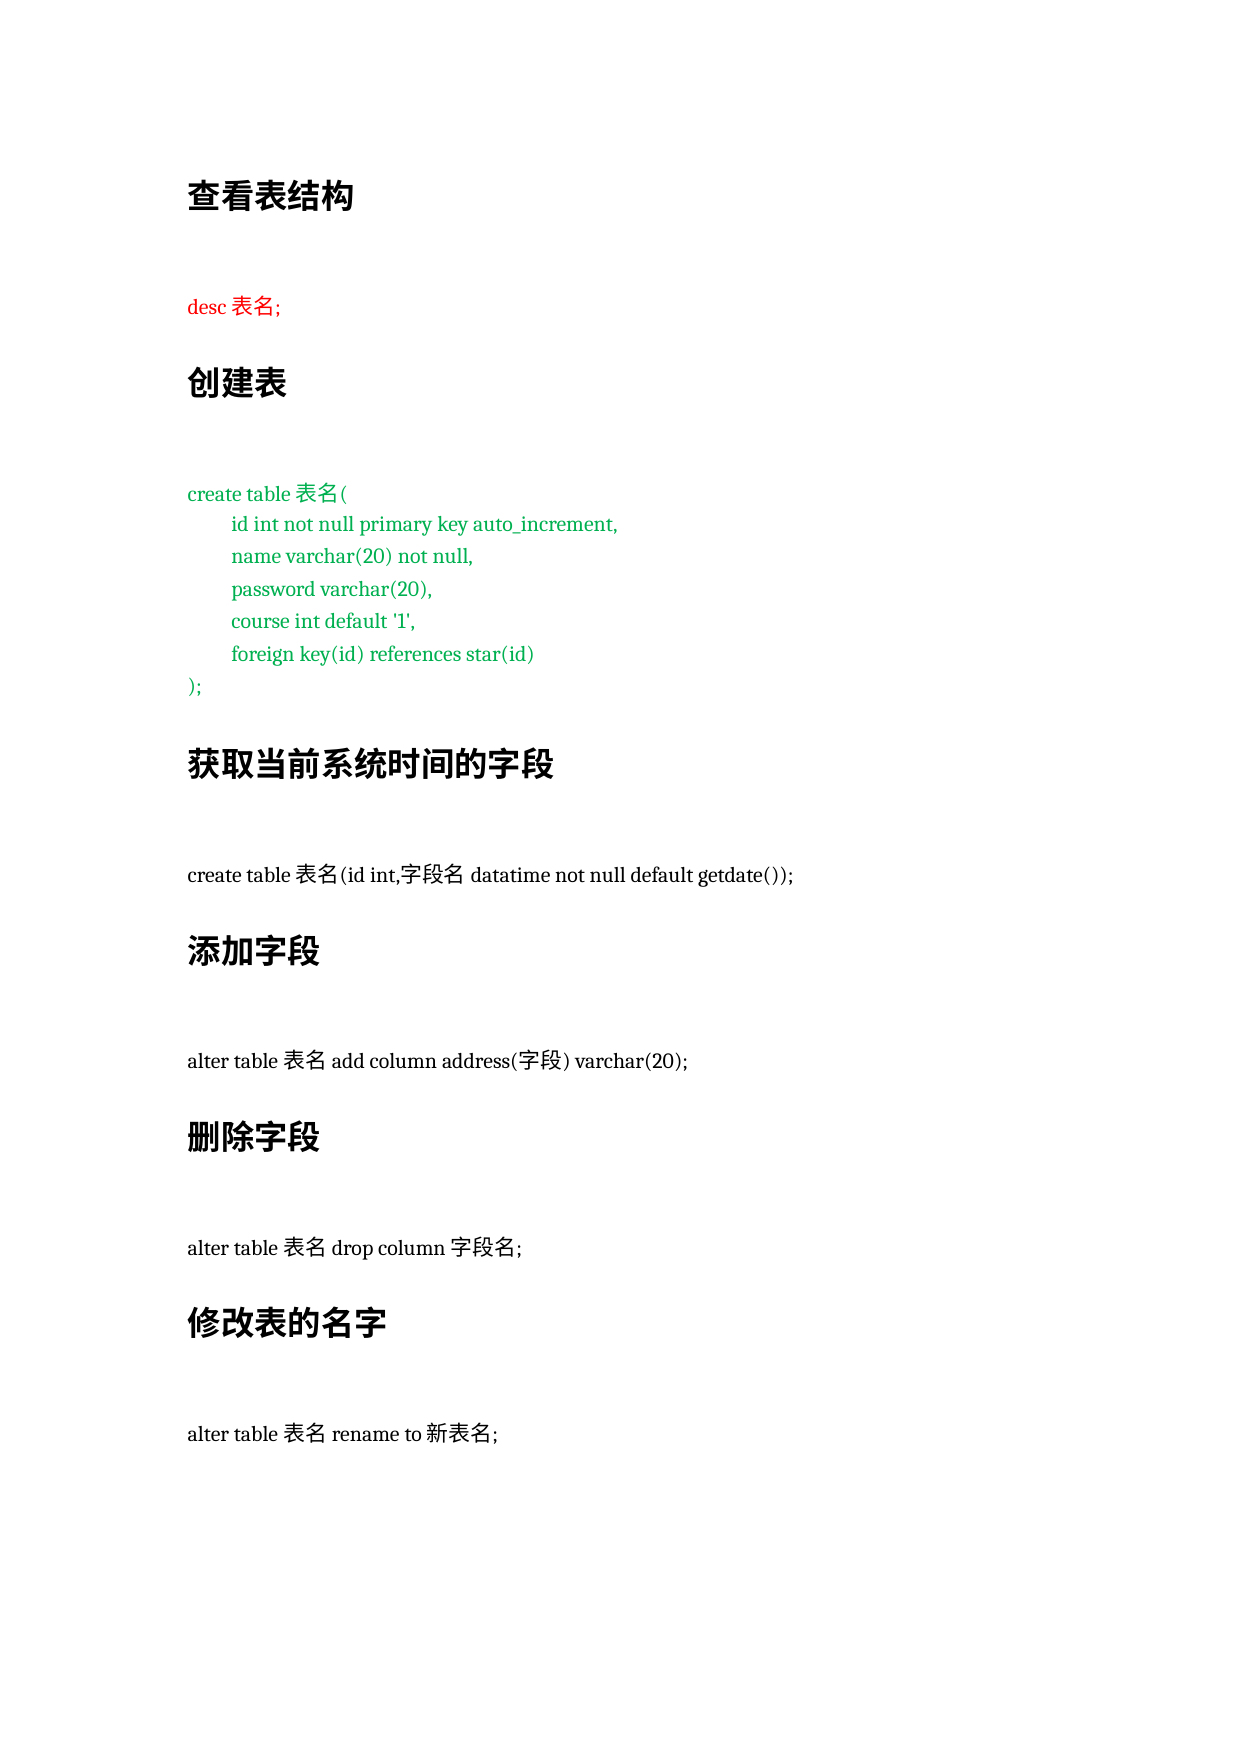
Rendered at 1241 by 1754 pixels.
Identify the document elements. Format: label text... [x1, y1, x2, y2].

text password varchar(20), [187, 573, 1053, 605]
subtitle 删除字段 [187, 1102, 1053, 1167]
text alter table 表名 drop column 字段名; [187, 1229, 1053, 1262]
text course int default '1', [187, 605, 1053, 638]
text ); [187, 670, 1053, 703]
subtitle 修改表的名字 [187, 1289, 1053, 1354]
text create table 表名(id int,字段名 datatime not null default getdate()); [187, 856, 1053, 889]
subtitle 添加字段 [187, 916, 1053, 981]
text alter table 表名 add column address(字段) varchar(20); [187, 1043, 1053, 1075]
text alter table 表名 rename to 新表名; [187, 1416, 1053, 1448]
text desc 表名; [187, 289, 1053, 321]
subtitle 查看表结构 [187, 162, 1053, 227]
subtitle 创建表 [187, 348, 1053, 413]
text name varchar(20) not null, [187, 540, 1053, 573]
text id int not null primary key auto_increment, [187, 508, 1053, 540]
text create table 表名( [187, 475, 1053, 508]
subtitle 获取当前系统时间的字段 [187, 730, 1053, 795]
text foreign key(id) references star(id) [187, 638, 1053, 670]
